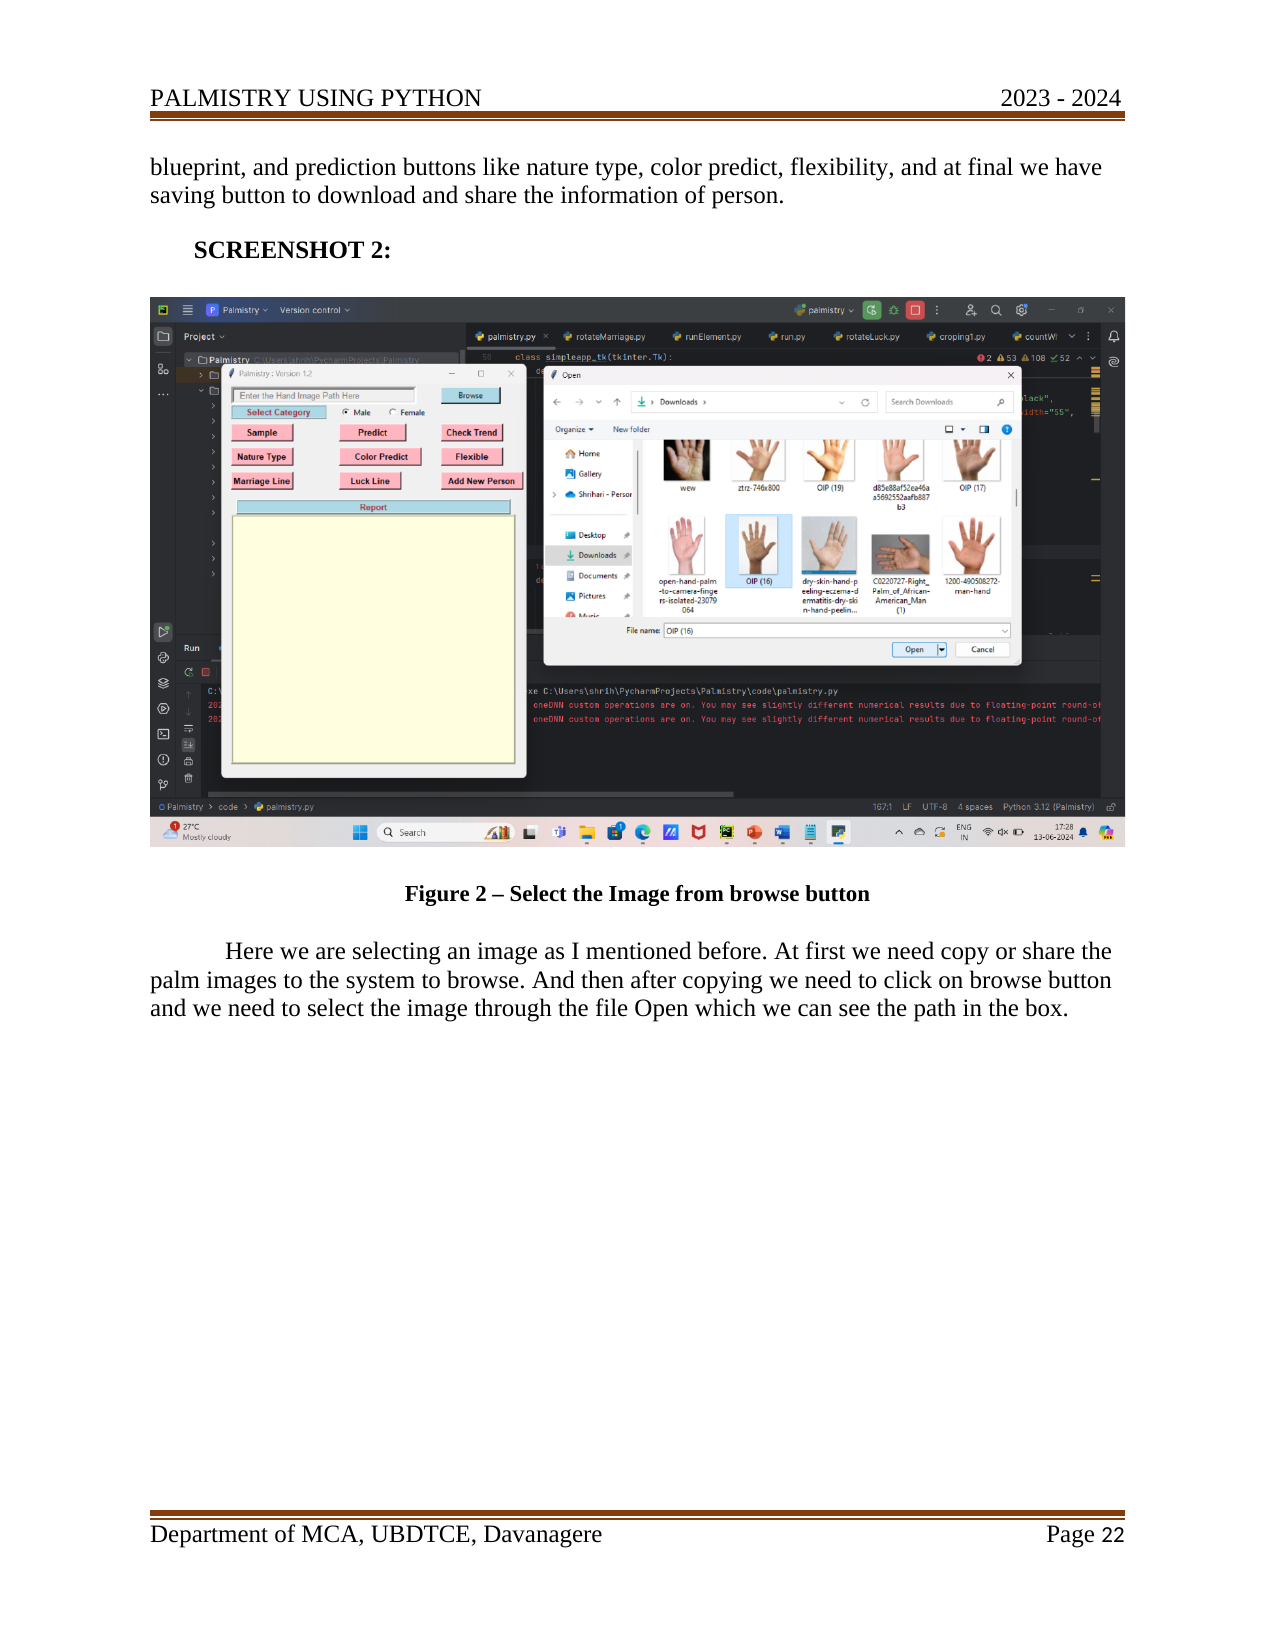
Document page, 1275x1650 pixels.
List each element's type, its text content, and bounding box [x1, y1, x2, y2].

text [150, 152, 1125, 209]
text Figure 2 – Select the Image from browse button [150, 880, 1125, 906]
picture [150, 297, 1125, 847]
text Here we are selecting an image as I mentioned before. At first we need copy or share the palm images to the system to browse. And then after copying we need to click on browse button and we need to select the image through the file Open which we can see the path in the box. [150, 936, 1125, 1022]
text SCREENSHOT 2: [187, 236, 1125, 264]
